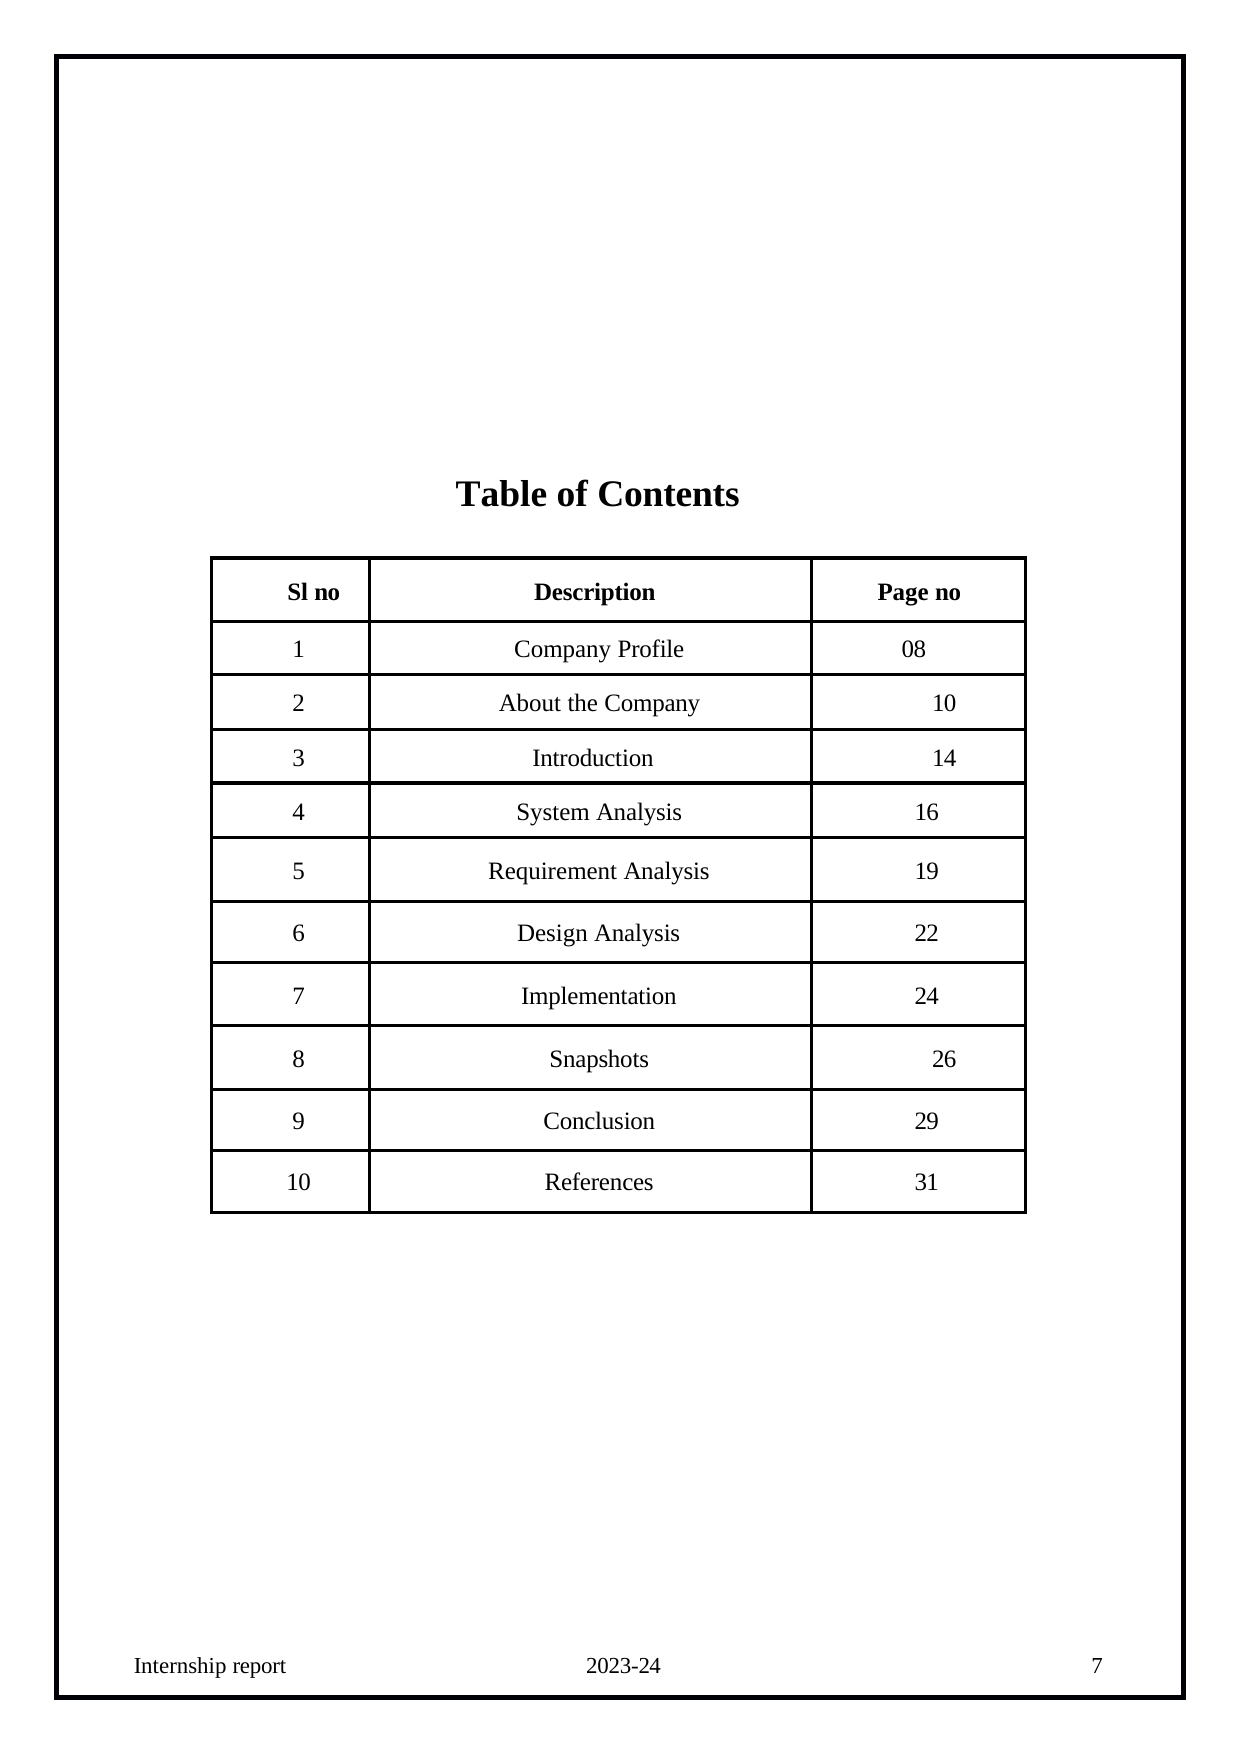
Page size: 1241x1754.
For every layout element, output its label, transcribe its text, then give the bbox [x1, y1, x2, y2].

table_cell 9 [213, 1091, 368, 1149]
table_cell 7 [213, 964, 368, 1024]
table_cell 22 [813, 903, 1024, 961]
table_cell 26 [813, 1027, 1024, 1087]
table_cell Design Analysis [371, 903, 810, 961]
table_cell 14 [813, 731, 1024, 781]
table_cell 08 [813, 623, 1024, 673]
table_cell 10 [213, 1152, 368, 1211]
table_cell System Analysis [371, 785, 810, 836]
table_cell 2 [213, 676, 368, 728]
table_cell Implementation [371, 964, 810, 1024]
table_cell 31 [813, 1152, 1024, 1211]
table_cell Introduction [371, 731, 810, 781]
table_header Page no [813, 560, 1024, 620]
table_cell 19 [813, 839, 1024, 899]
table_cell 3 [213, 731, 368, 781]
table_cell 16 [813, 785, 1024, 836]
table_cell 8 [213, 1027, 368, 1087]
table_header Sl no [213, 560, 368, 620]
table_cell About the Company [371, 676, 810, 728]
table_cell 5 [213, 839, 368, 899]
table_cell 6 [213, 903, 368, 961]
table_cell Requirement Analysis [371, 839, 810, 899]
table_cell 1 [213, 623, 368, 673]
table_cell Conclusion [371, 1091, 810, 1149]
table_header Description [371, 560, 810, 620]
table_cell Snapshots [371, 1027, 810, 1087]
text Table of Contents [120, 471, 1075, 514]
table_cell Company Profile [371, 623, 810, 673]
table_cell 4 [213, 785, 368, 836]
table_cell 24 [813, 964, 1024, 1024]
table_cell References [371, 1152, 810, 1211]
table_cell 29 [813, 1091, 1024, 1149]
table_cell 10 [813, 676, 1024, 728]
